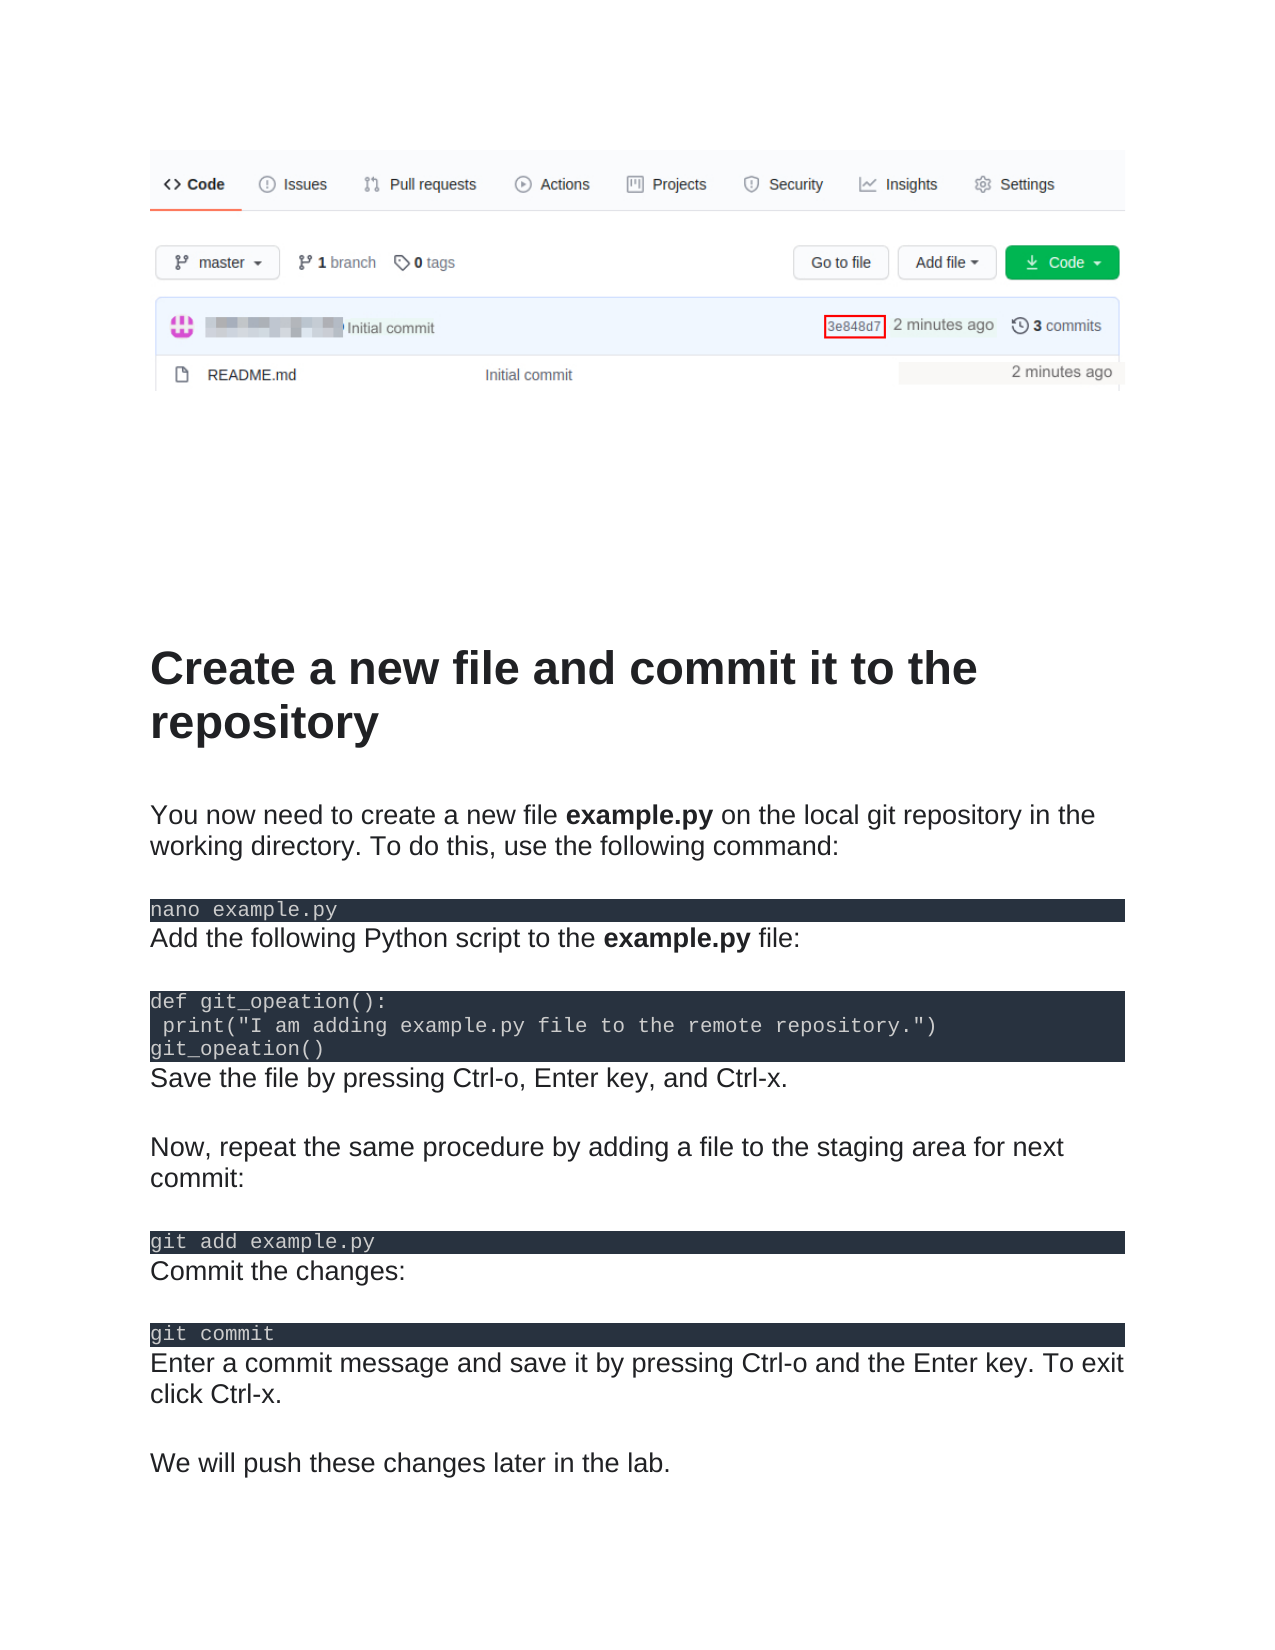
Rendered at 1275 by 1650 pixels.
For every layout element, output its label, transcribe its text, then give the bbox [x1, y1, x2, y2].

text git add example.py [150, 1231, 1125, 1254]
text Now, repeat the same procedure by adding a file to the staging area for next commit: [150, 1131, 1125, 1193]
text git commit [150, 1323, 1125, 1347]
text Commit the changes: [150, 1254, 1125, 1286]
text nano example.py [150, 899, 1125, 922]
text Create a new file and commit it to the repository [150, 641, 1125, 749]
text You now need to create a new file example.py on the local git repository in the working directory. To do this, use the following command: [150, 799, 1125, 861]
picture [150, 150, 1125, 391]
text We will push these changes later in the lab. [150, 1447, 1125, 1478]
text Save the file by pressing Ctrl-o, Enter key, and Ctrl-x. [150, 1062, 1125, 1093]
text Enter a commit message and save it by pressing Ctrl-o and the Enter key. To exit click Ctrl-x. [150, 1347, 1125, 1409]
text Add the following Python script to the example.py file: [150, 922, 1125, 954]
text def git_opeation(): [150, 991, 1125, 1015]
text print("I am adding example.py file to the remote repository.") [150, 1015, 1125, 1038]
text git_opeation() [150, 1038, 1125, 1062]
